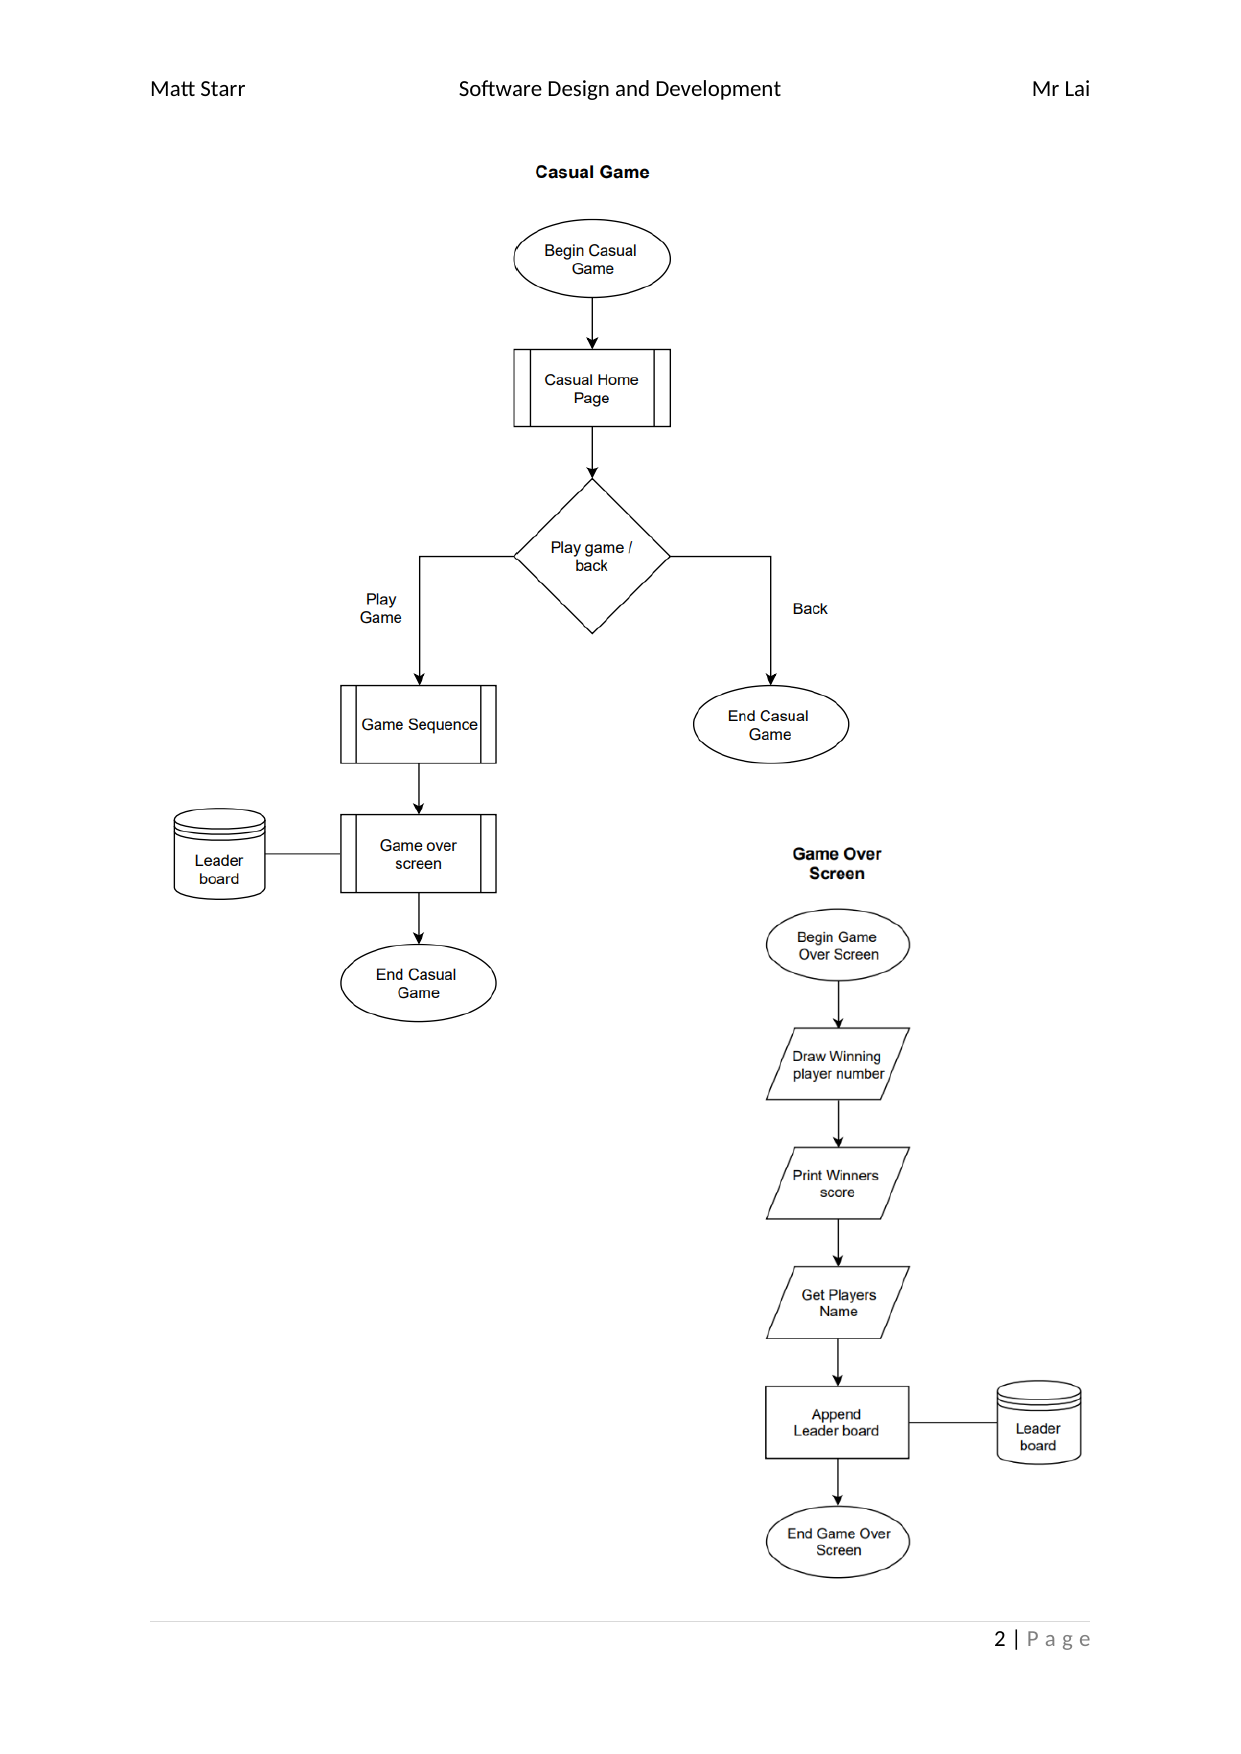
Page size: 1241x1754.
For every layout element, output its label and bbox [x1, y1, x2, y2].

picture [150, 151, 1091, 1598]
